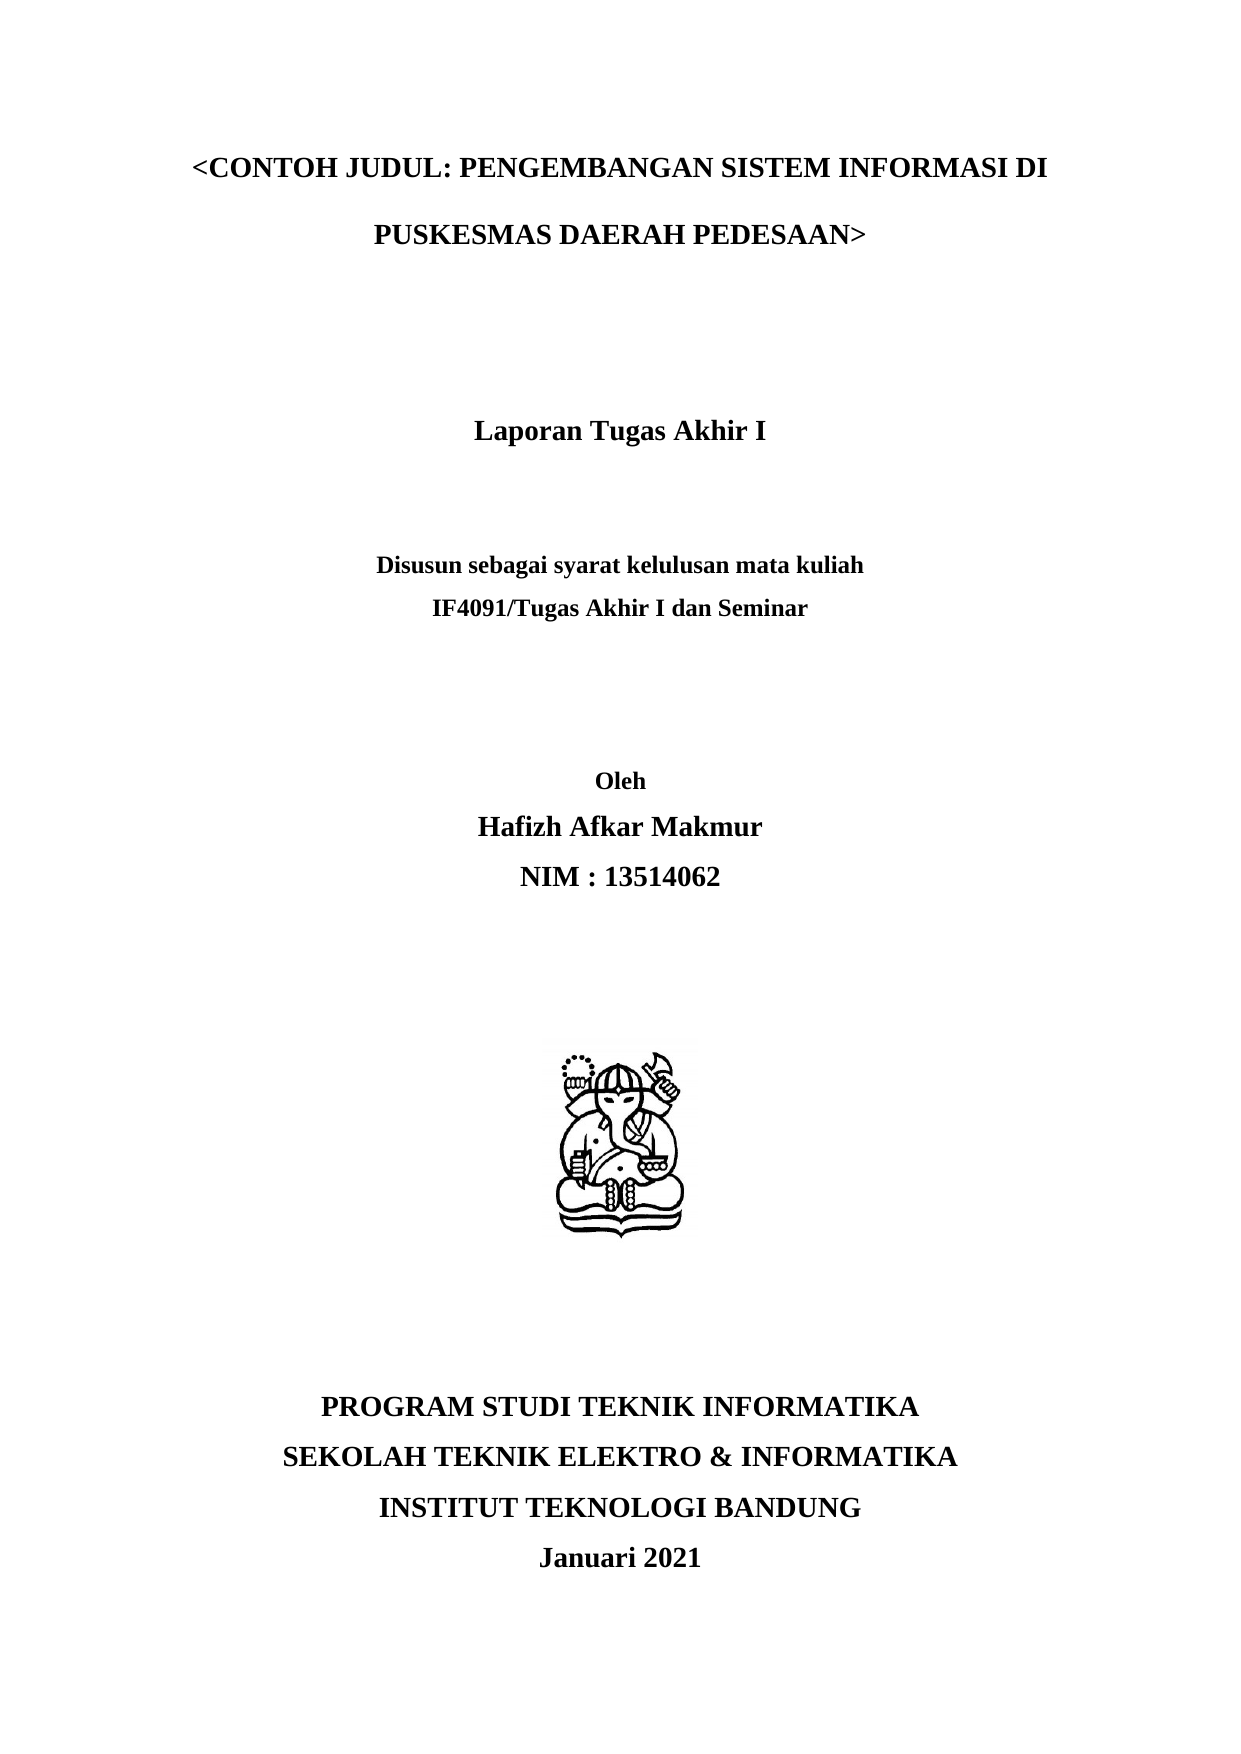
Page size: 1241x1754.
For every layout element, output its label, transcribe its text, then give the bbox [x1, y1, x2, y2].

text PROGRAM STUDI TEKNIK INFORMATIKA [187, 1389, 1053, 1423]
text Hafizh Afkar Makmur [187, 809, 1053, 842]
text SEKOLAH TEKNIK ELEKTRO & INFORMATIKA [187, 1439, 1053, 1473]
text Laporan Tugas Akhir I [187, 413, 1053, 447]
picture [542, 1038, 698, 1246]
text INSTITUT TEKNOLOGI BANDUNG [187, 1490, 1053, 1523]
text NIM : 13514062 [187, 859, 1053, 893]
text Disusun sebagai syarat kelulusan mata kuliah [187, 550, 1053, 579]
text IF4091/Tugas Akhir I dan Seminar [187, 593, 1053, 622]
text <CONTOH JUDUL: PENGEMBANGAN SISTEM INFORMASI DI PUSKESMAS DAERAH PEDESAAN> [187, 150, 1053, 251]
text Oleh [187, 766, 1053, 794]
text Januari 2021 [187, 1540, 1053, 1574]
